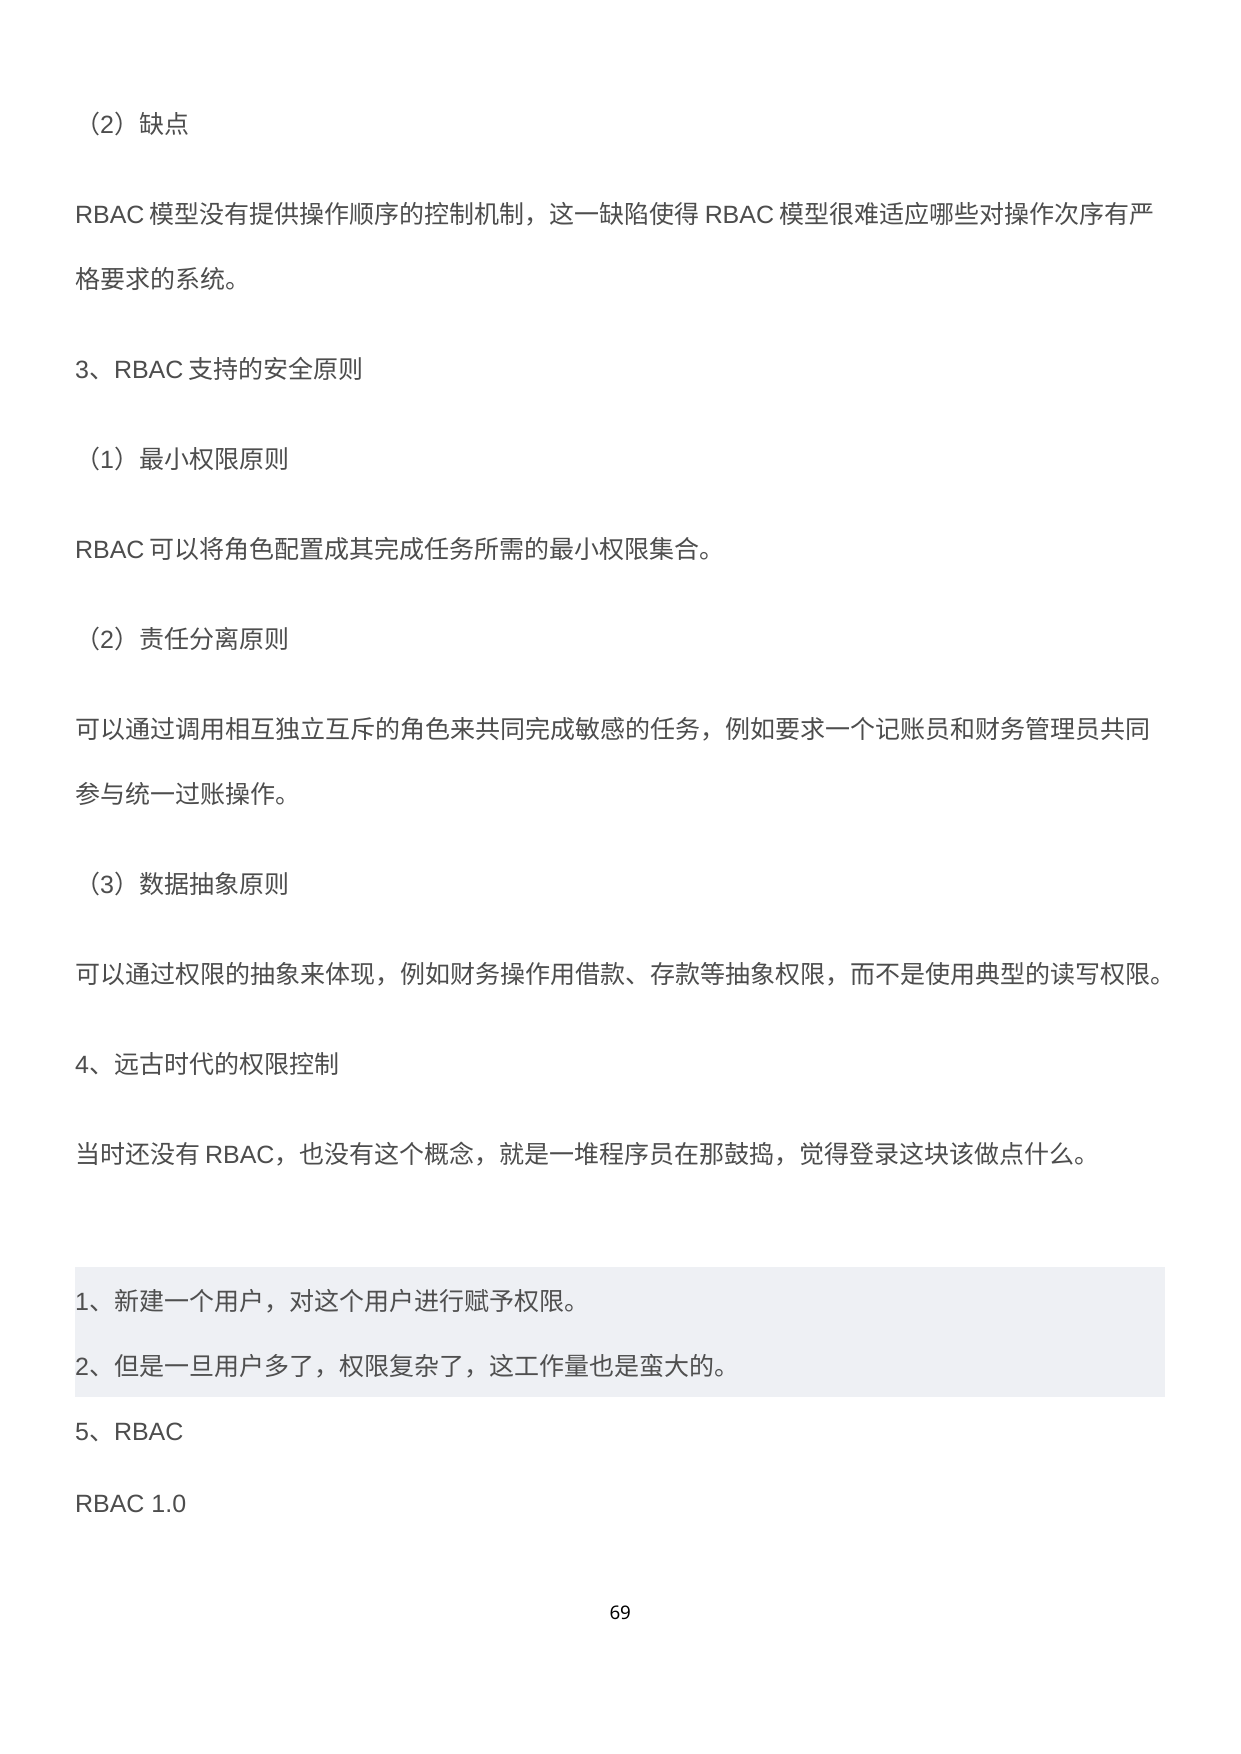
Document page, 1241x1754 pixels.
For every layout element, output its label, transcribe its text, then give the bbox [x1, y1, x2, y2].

text RBAC模型没有提供操作顺序的控制机制，这一缺陷使得RBAC模型很难适应哪些对操作次序有严格要求的系统。 [75, 180, 1165, 310]
text 3、RBAC支持的安全原则 [75, 335, 1165, 400]
text 5、RBAC [75, 1397, 1165, 1462]
text （2）责任分离原则 [75, 605, 1165, 670]
text RBAC可以将角色配置成其完成任务所需的最小权限集合。 [75, 515, 1165, 580]
text 当时还没有RBAC，也没有这个概念，就是一堆程序员在那鼓捣，觉得登录这块该做点什么。 [75, 1120, 1165, 1185]
text 可以通过调用相互独立互斥的角色来共同完成敏感的任务，例如要求一个记账员和财务管理员共同参与统一过账操作。 [75, 695, 1165, 825]
text RBAC 1.0 [75, 1487, 1165, 1520]
text 可以通过权限的抽象来体现，例如财务操作用借款、存款等抽象权限，而不是使用典型的读写权限。 [75, 940, 1165, 1005]
text （2）缺点 [75, 90, 1165, 155]
text 1、新建一个用户，对这个用户进行赋予权限。 [75, 1267, 1165, 1332]
text 4、远古时代的权限控制 [75, 1030, 1165, 1095]
text （1）最小权限原则 [75, 425, 1165, 490]
text 2、但是一旦用户多了，权限复杂了，这工作量也是蛮大的。 [75, 1332, 1165, 1397]
text （3）数据抽象原则 [75, 850, 1165, 915]
